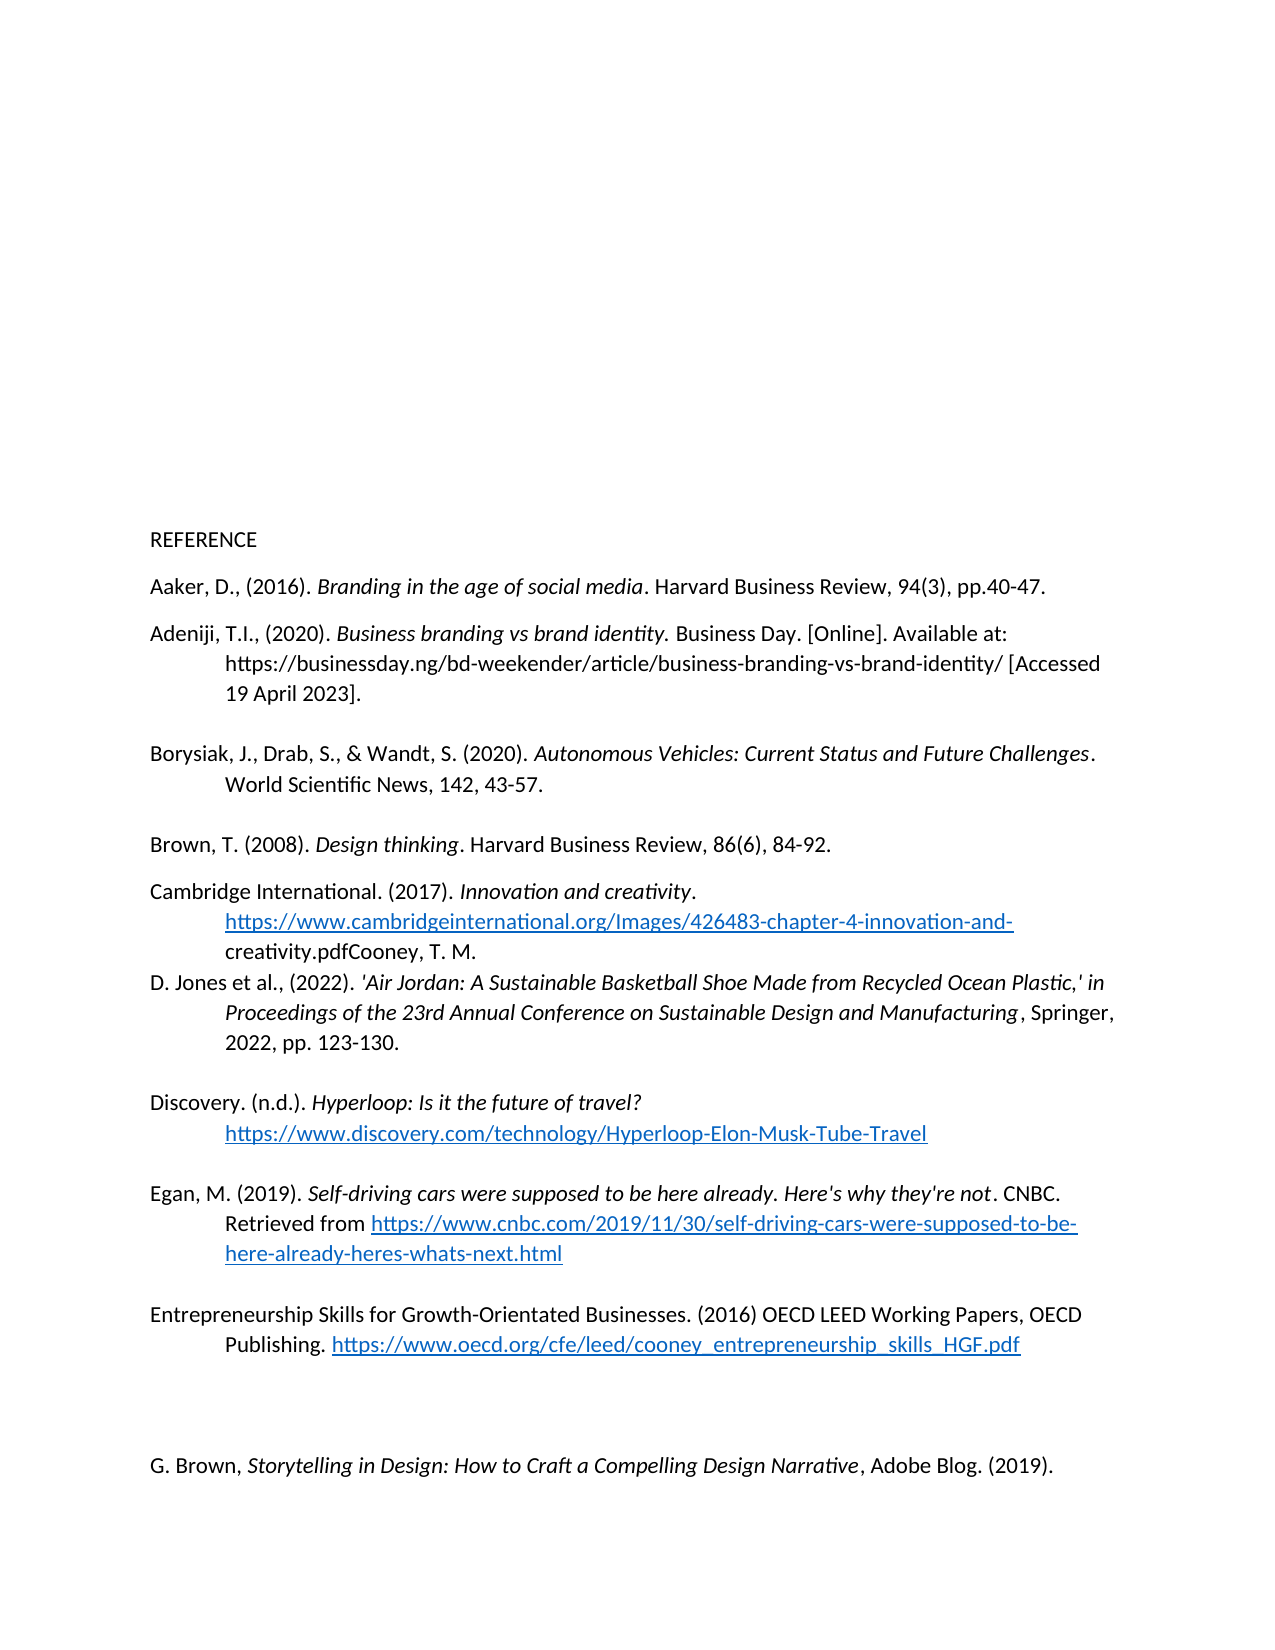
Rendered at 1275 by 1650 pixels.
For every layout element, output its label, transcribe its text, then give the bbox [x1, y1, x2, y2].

text Entrepreneurship Skills for Growth-Orientated Businesses. (2016) OECD LEED Working Papers, OECD [150, 1300, 1125, 1328]
text Aaker, D., (2016). Branding in the age of social media. Harvard Business Review, 94(3), pp.40-47. [150, 572, 1125, 600]
text https://www.discovery.com/technology/Hyperloop-Elon-Musk-Tube-Travel [150, 1119, 1125, 1147]
text Publishing. https://www.oecd.org/cfe/leed/cooney_entrepreneurship_skills_HGF.pdf [150, 1330, 1125, 1358]
text REFERENCE [150, 525, 1125, 553]
text Borysiak, J., Drab, S., & Wandt, S. (2020). Autonomous Vehicles: Current Status and Future Challenges. [150, 739, 1125, 768]
text Proceedings of the 23rd Annual Conference on Sustainable Design and Manufacturing, Springer, 2022, pp. 123-130. [225, 998, 1125, 1056]
text World Scientific News, 142, 43-57. [150, 770, 1125, 798]
text https://businessday.ng/bd-weekender/article/business-branding-vs-brand-identity/ [Accessed 19 April 2023]. [225, 649, 1125, 707]
text Egan, M. (2019). Self-driving cars were supposed to be here already. Here's why they're not. CNBC. [150, 1179, 1125, 1207]
text Cambridge International. (2017). Innovation and creativity. [150, 877, 1125, 905]
text https://www.cambridgeinternational.org/Images/426483-chapter-4-innovation-and-creativity.pdfCooney, T. M. [225, 907, 1125, 966]
text G. Brown, Storytelling in Design: How to Craft a Compelling Design Narrative, Adobe Blog. (2019). [150, 1451, 1125, 1479]
text D. Jones et al., (2022). 'Air Jordan: A Sustainable Basketball Shoe Made from Recycled Ocean Plastic,' in [150, 968, 1125, 996]
text Retrieved from https://www.cnbc.com/2019/11/30/self-driving-cars-were-supposed-to-be-here-already-heres-whats-next.html [225, 1209, 1125, 1268]
text Discovery. (n.d.). Hyperloop: Is it the future of travel? [150, 1088, 1125, 1117]
text Adeniji, T.I., (2020). Business branding vs brand identity. Business Day. [Online]. Available at: [150, 619, 1125, 647]
text Brown, T. (2008). Design thinking. Harvard Business Review, 86(6), 84-92. [150, 830, 1125, 858]
